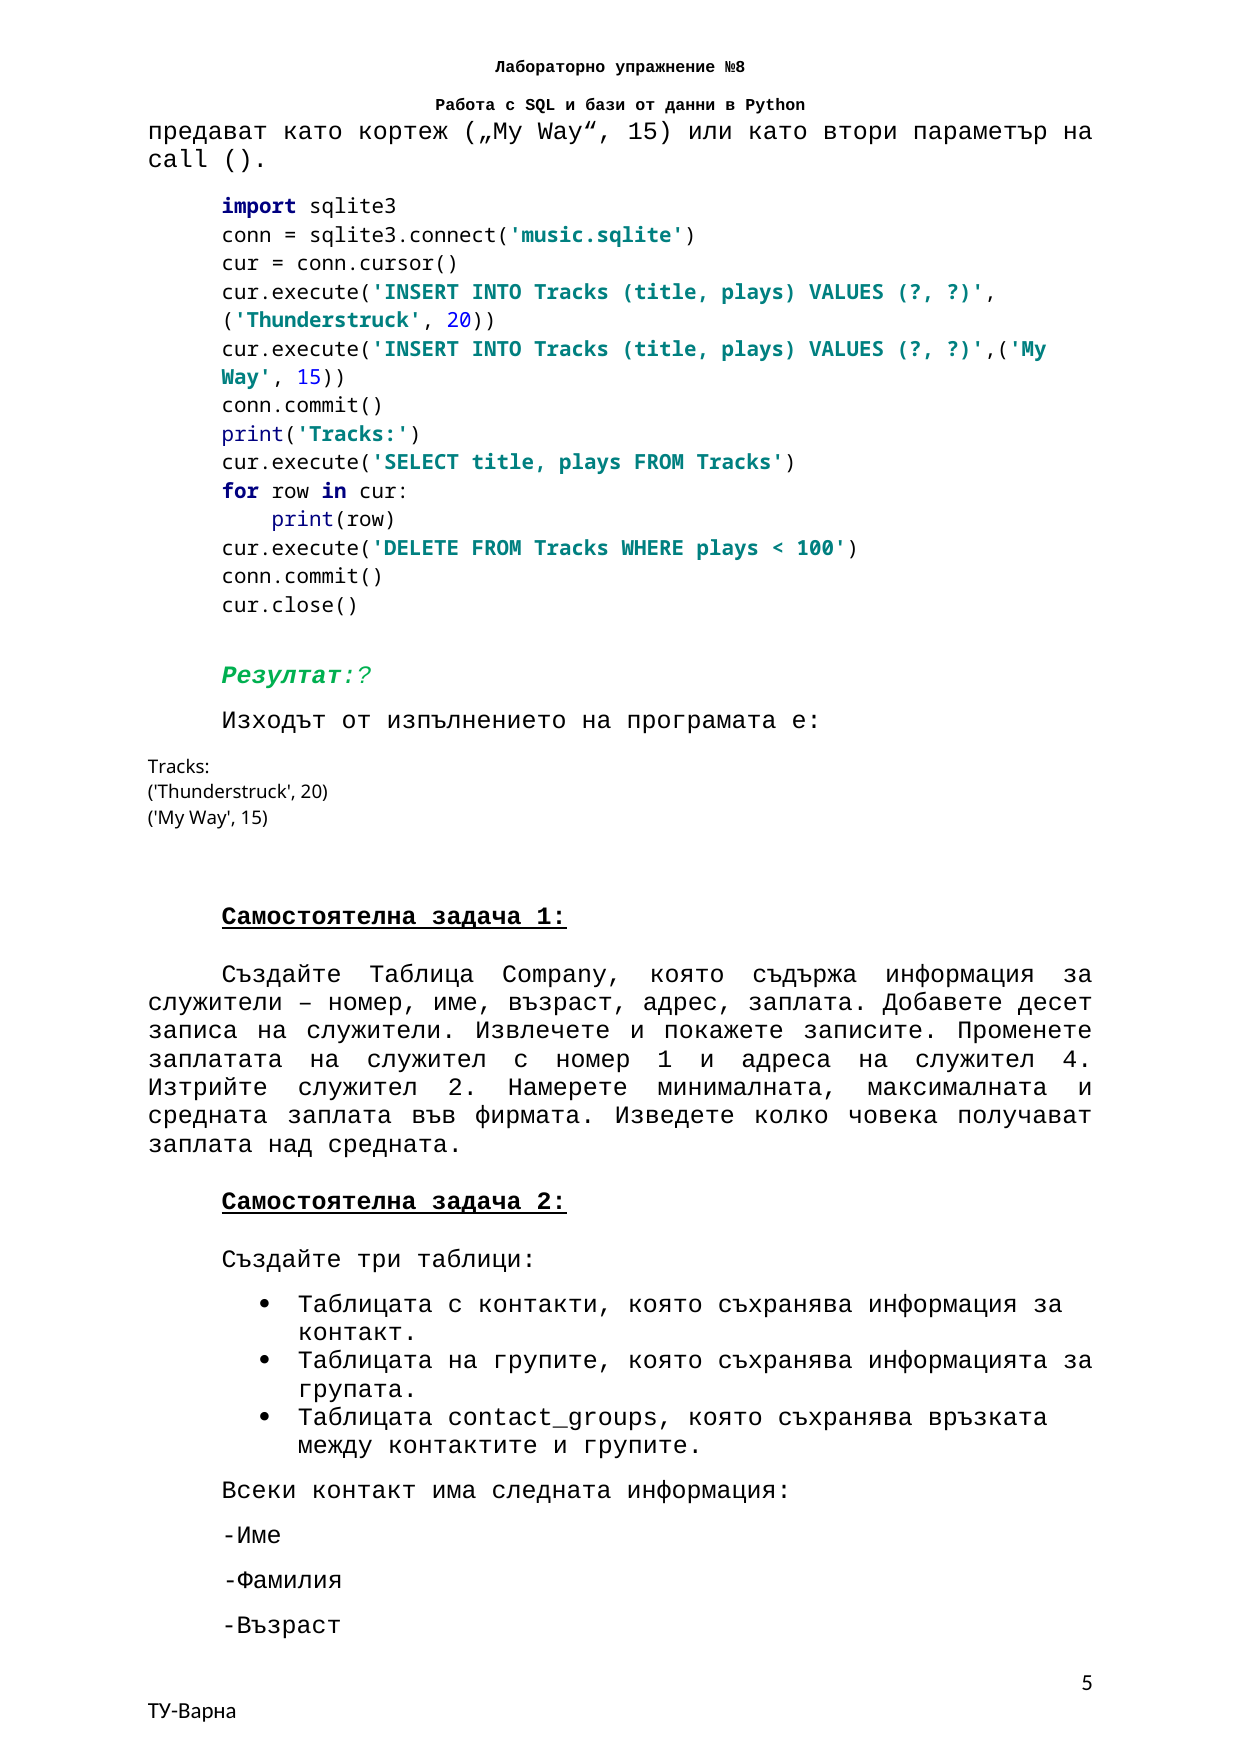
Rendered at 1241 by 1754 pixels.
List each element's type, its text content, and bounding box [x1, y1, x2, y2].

text Изходът от изпълнението на програмата е: [148, 708, 1093, 736]
text Самостоятелна задача 1: [148, 904, 1093, 932]
text Самостоятелна задача 2: [148, 1189, 1093, 1217]
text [148, 118, 1093, 175]
text Създайте Таблица Company, която съдържа информация за служители – номер, име, възраст, адрес, заплата. Добавете десет записа на служители. Извлечете и покажете записите. Променете заплатата на служител с номер 1 и адреса на служител 4. Изтрийте служител 2. Намерете минималната, максималната и средната заплата във фирмата. Изведете колко човека получават заплата над средната. [148, 961, 1093, 1160]
list Таблицата contact_groups, която съхранява връзката между контактите и групите. [260, 1405, 1093, 1461]
text ('Thunderstruck', 20) [148, 779, 1093, 804]
list Таблицата на групите, която съхранява информацията за групата. [260, 1348, 1093, 1405]
text -Възраст [148, 1613, 1093, 1641]
text -Име [148, 1523, 1093, 1551]
text Резултат:? [148, 663, 1093, 691]
text import sqlite3 conn = sqlite3.connect('music.sqlite') cur = conn.cursor() cur.execute('INSERT INTO Tracks (title, plays) VALUES (?, ?)',('Thunderstruck', 20)) cur.execute('INSERT INTO Tracks (title, plays) VALUES (?, ?)',('My Way', 15)) conn.commit() print('Tracks:') cur.execute('SELECT title, plays FROM Tracks') for row in cur: print(row) cur.execute('DELETE FROM Tracks WHERE plays < 100') conn.commit() cur.close() [221, 192, 1093, 618]
text Всеки контакт има следната информация: [148, 1478, 1093, 1506]
text -Фамилия [148, 1568, 1093, 1596]
list Таблицата с контакти, която съхранява информация за контакт. [260, 1291, 1093, 1348]
text Създайте три таблици: [148, 1246, 1093, 1275]
text Tracks: [148, 753, 1093, 779]
text ('My Way', 15) [148, 804, 1093, 830]
